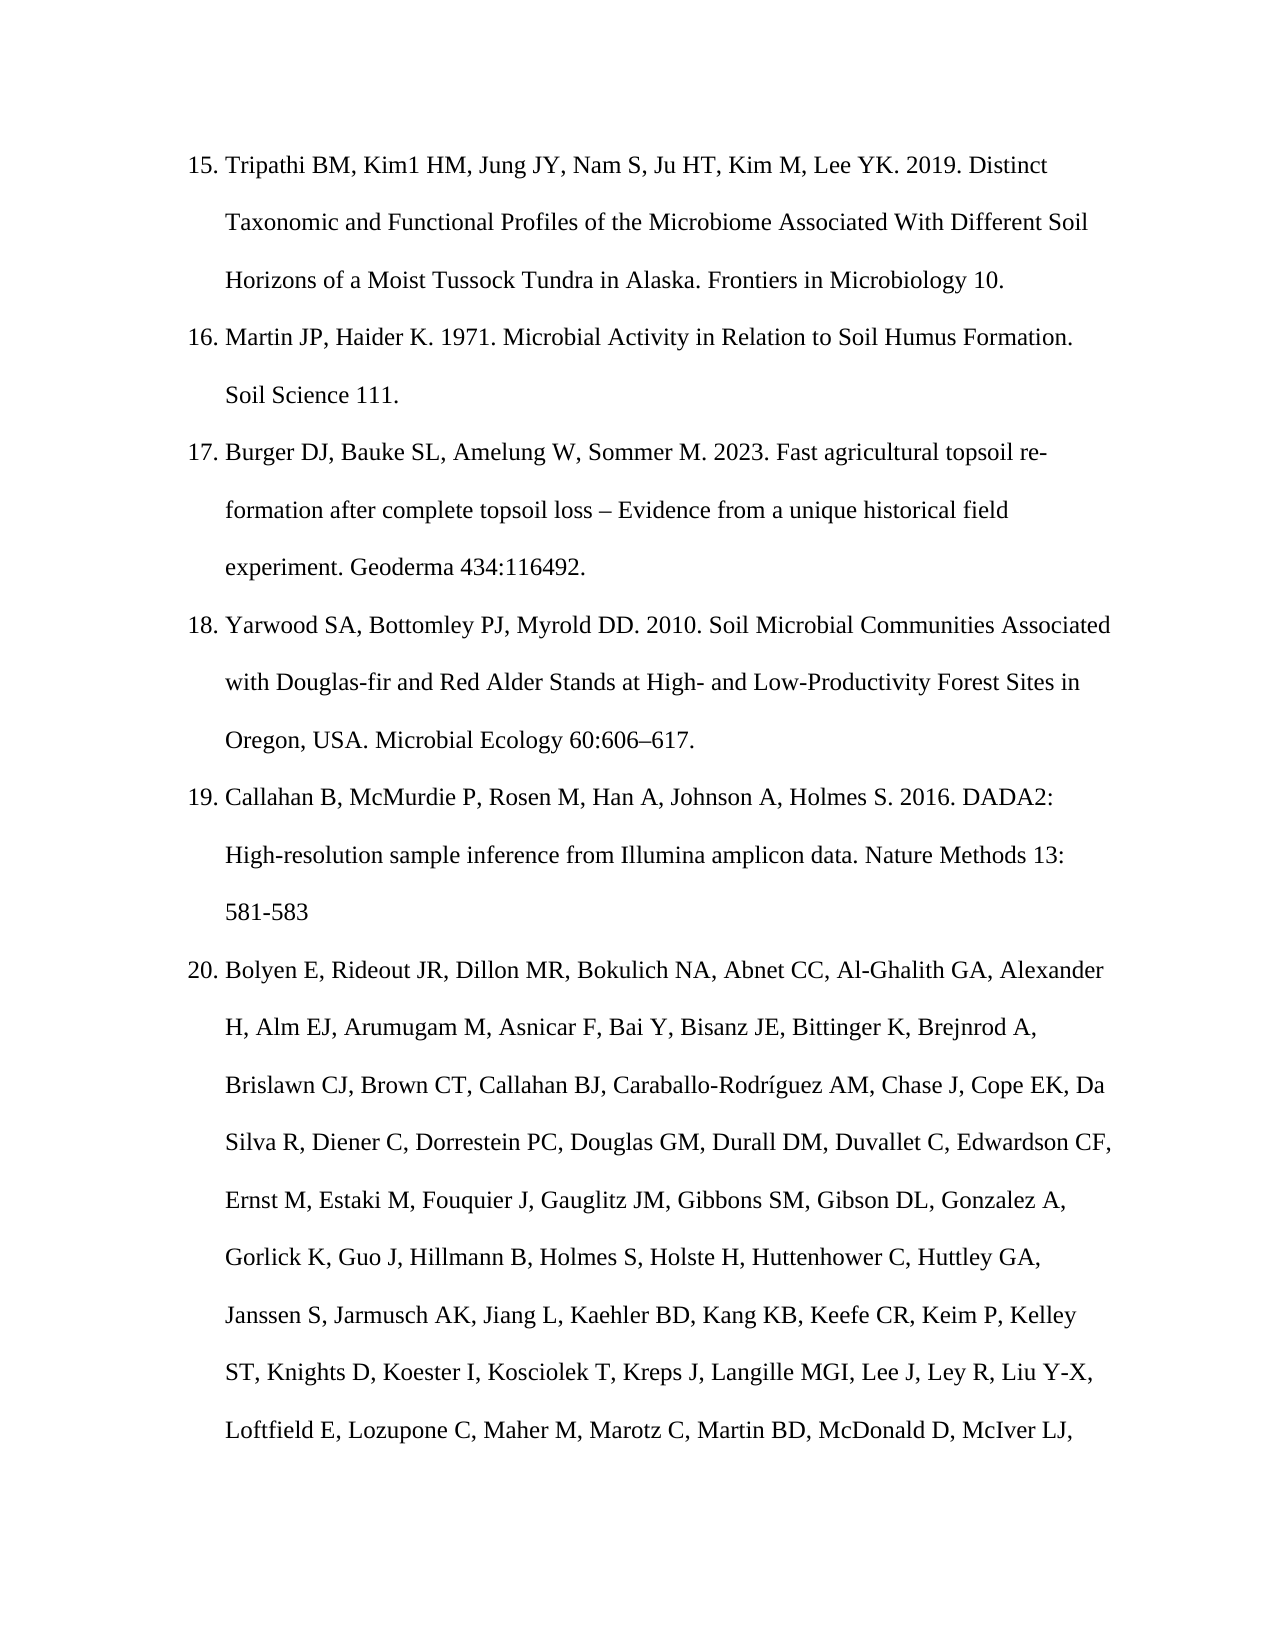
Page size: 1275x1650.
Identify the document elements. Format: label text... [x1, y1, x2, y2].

list Yarwood SA, Bottomley PJ, Myrold DD. 2010. Soil Microbial Communities Associated with Douglas-fir and Red Alder Stands at High- and Low-Productivity Forest Sites in Oregon, USA. Microbial Ecology 60:606–617. [187, 610, 1117, 754]
list Tripathi BM, Kim1 HM, Jung JY, Nam S, Ju HT, Kim M, Lee YK. 2019. Distinct Taxonomic and Functional Profiles of the Microbiome Associated With Different Soil Horizons of a Moist Tussock Tundra in Alaska. Frontiers in Microbiology 10. [187, 150, 1117, 294]
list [187, 955, 1117, 1444]
list Burger DJ, Bauke SL, Amelung W, Sommer M. 2023. Fast agricultural topsoil re-formation after complete topsoil loss – Evidence from a unique historical field experiment. Geoderma 434:116492. [187, 437, 1117, 581]
list Callahan B, McMurdie P, Rosen M, Han A, Johnson A, Holmes S. 2016. DADA2: High-resolution sample inference from Illumina amplicon data. Nature Methods 13: 581-583 [187, 782, 1117, 926]
list Martin JP, Haider K. 1971. Microbial Activity in Relation to Soil Humus Formation. Soil Science 111. [187, 322, 1117, 409]
